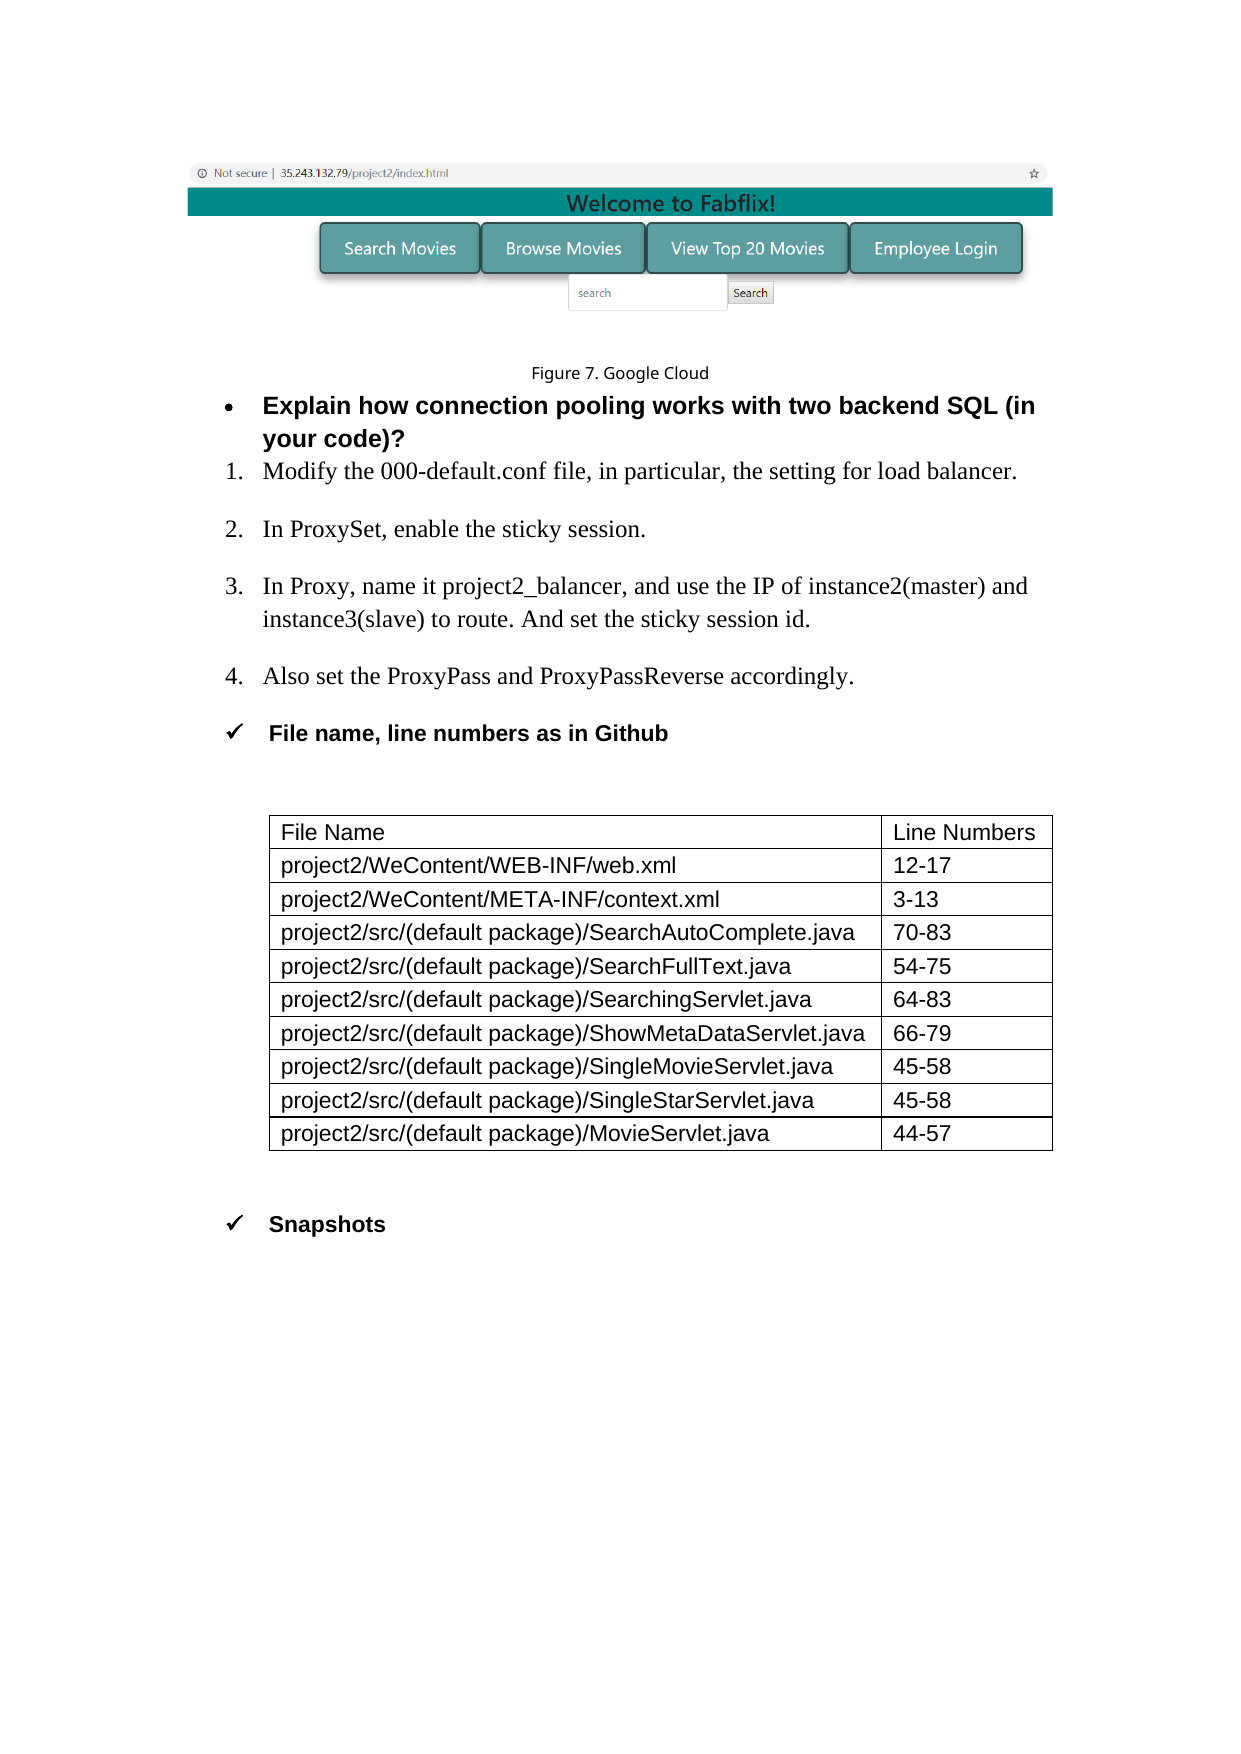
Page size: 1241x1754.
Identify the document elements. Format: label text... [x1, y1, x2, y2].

list Also set the ProxyPass and ProxyPassReverse accordingly. [225, 659, 1053, 692]
table_cell project2/src/(default package)/SearchAutoComplete.java [270, 916, 881, 949]
table_cell 54-75 [882, 950, 1052, 982]
table_cell 70-83 [882, 916, 1052, 949]
table_cell 3-13 [882, 883, 1052, 915]
table_cell project2/src/(default package)/SingleMovieServlet.java [270, 1050, 881, 1083]
table_cell 64-83 [882, 983, 1052, 1016]
table_cell 12-17 [882, 849, 1052, 882]
list Modify the 000-default.conf file, in particular, the setting for load balancer. [225, 454, 1053, 487]
list In Proxy, name it project2_balancer, and use the IP of instance2(master) and instance3(slave) to route. And set the sticky session id. [225, 569, 1053, 634]
text Figure 7. Google Cloud [187, 357, 1053, 389]
table_cell 66-79 [882, 1017, 1052, 1049]
list File name, line numbers as in Github [225, 717, 1053, 749]
table_cell project2/WeContent/WEB-INF/web.xml [270, 849, 881, 882]
picture [187, 162, 1053, 328]
table_cell project2/src/(default package)/SearchingServlet.java [270, 983, 881, 1016]
table_cell 45-58 [882, 1084, 1052, 1116]
table_cell project2/WeContent/META-INF/context.xml [270, 883, 881, 915]
table_cell 44-57 [882, 1118, 1052, 1150]
table_cell project2/src/(default package)/SearchFullText.java [270, 950, 881, 982]
table_cell project2/src/(default package)/SingleStarServlet.java [270, 1084, 881, 1116]
table_header File Name [270, 816, 881, 848]
list Explain how connection pooling works with two backend SQL (in your code)? [225, 389, 1053, 454]
list Snapshots [225, 1208, 1053, 1241]
table_header Line Numbers [882, 816, 1052, 848]
table_cell project2/src/(default package)/MovieServlet.java [270, 1118, 881, 1150]
table_cell project2/src/(default package)/ShowMetaDataServlet.java [270, 1017, 881, 1049]
list In ProxySet, enable the sticky session. [225, 512, 1053, 544]
table_cell 45-58 [882, 1050, 1052, 1083]
